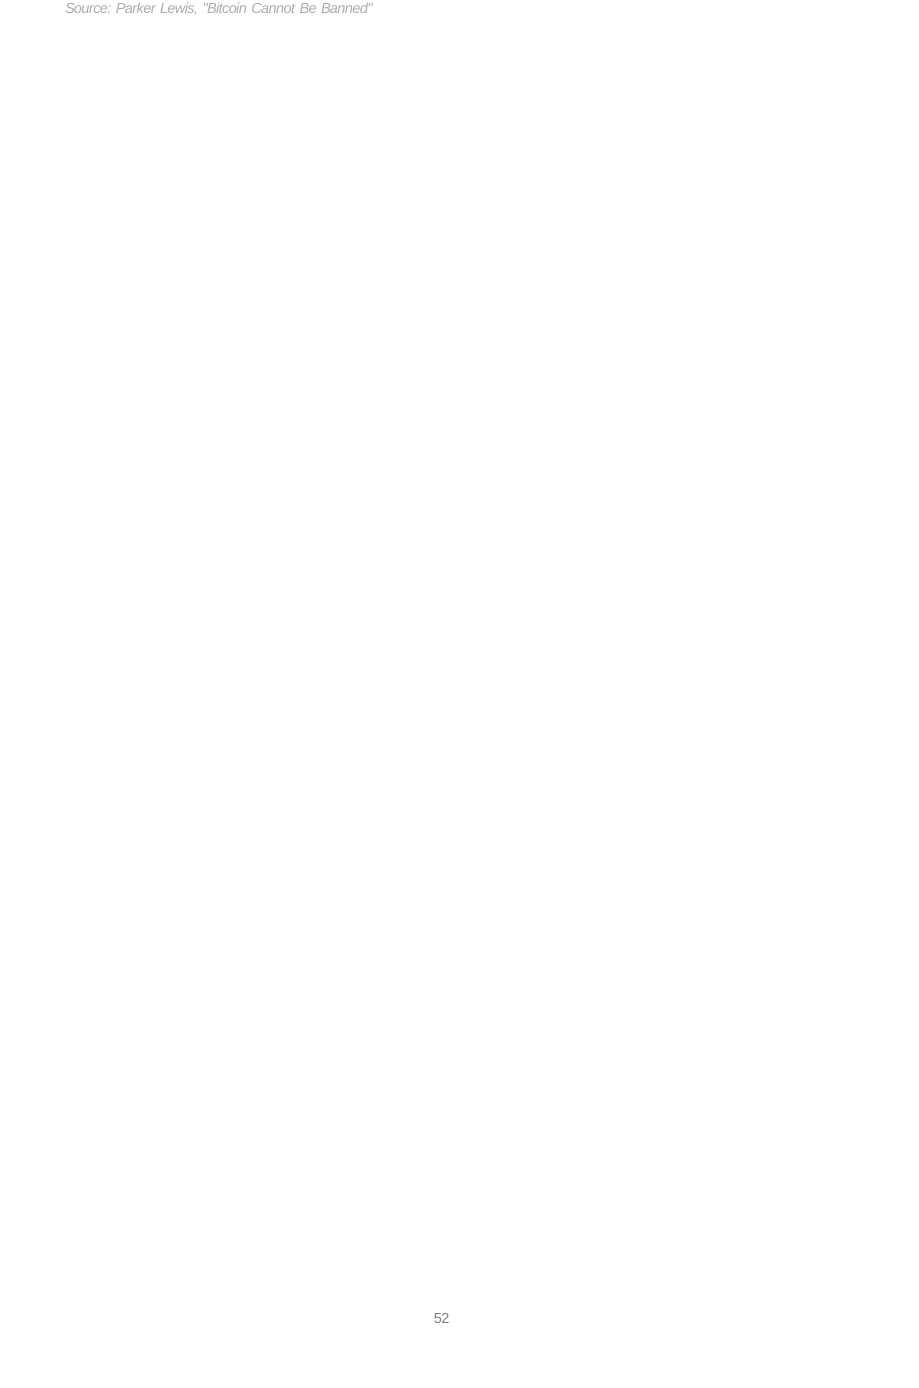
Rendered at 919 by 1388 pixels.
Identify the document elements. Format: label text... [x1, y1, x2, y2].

text Source: Parker Lewis, "Bitcoin Cannot Be Banned" [65, 0, 397, 17]
